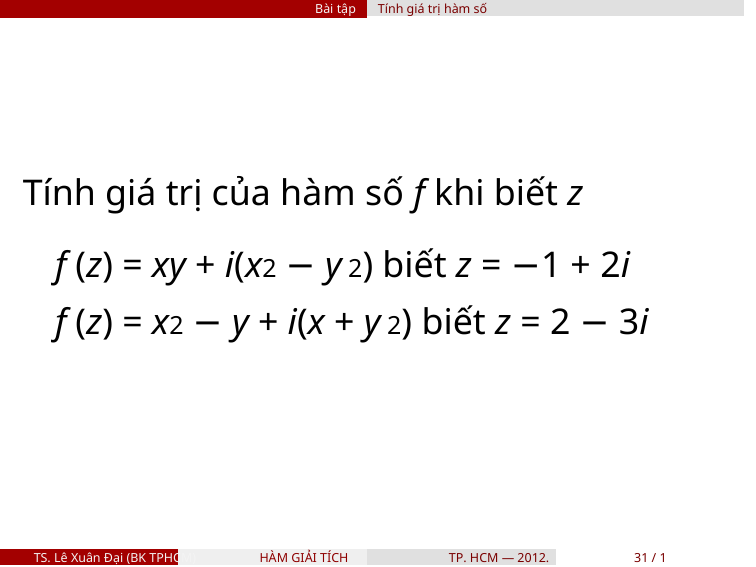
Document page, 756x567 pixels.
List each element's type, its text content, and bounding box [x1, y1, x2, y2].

text 1 f (z) = xy + i(x2 − y 2) biết z = −1 + 2i [38, 217, 718, 293]
text Tính giá trị của hàm số f khi biết z [23, 165, 733, 216]
text 2 f (z) = x2 − y + i(x + y 2) biết z = 2 − 3i [38, 293, 718, 345]
table_header Bài tập [0, 0, 367, 18]
table_header 31 / 1 [556, 549, 744, 565]
